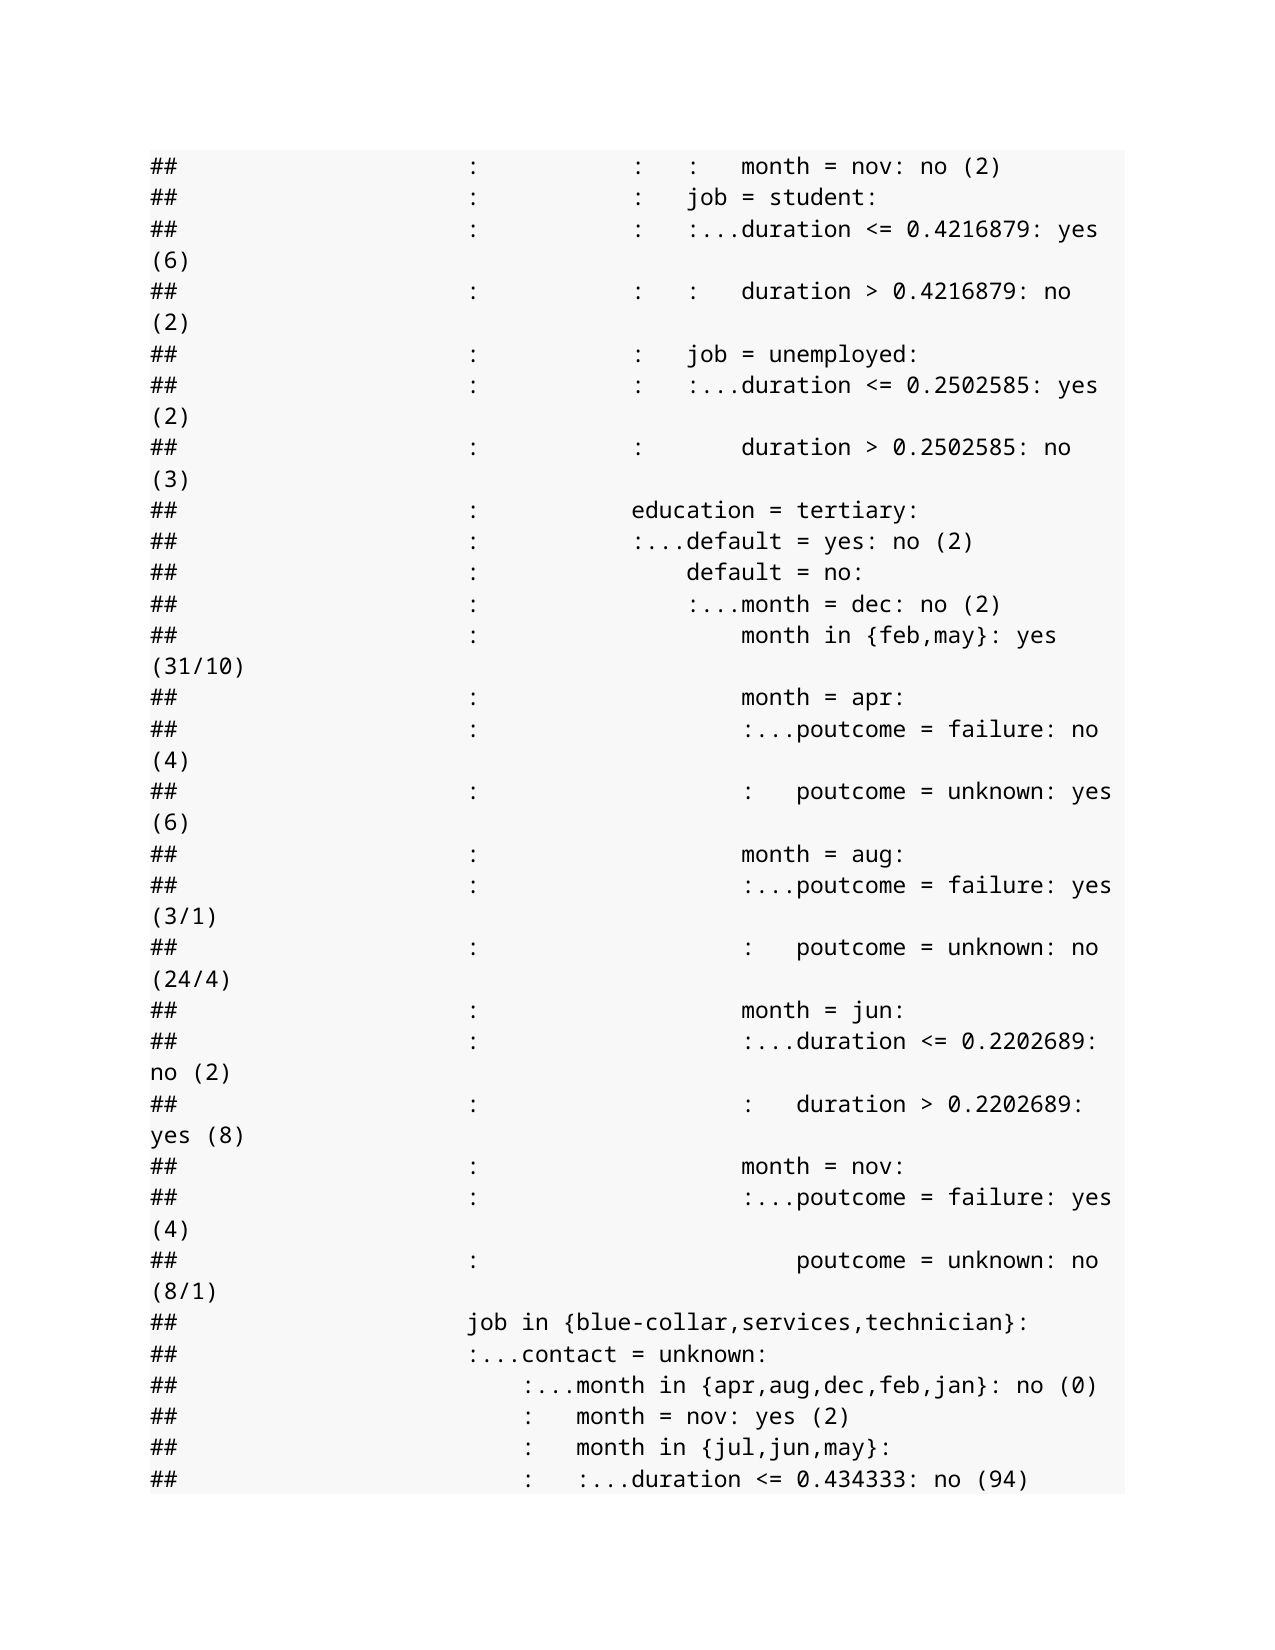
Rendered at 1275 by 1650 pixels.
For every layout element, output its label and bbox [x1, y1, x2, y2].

text [150, 150, 1125, 1494]
